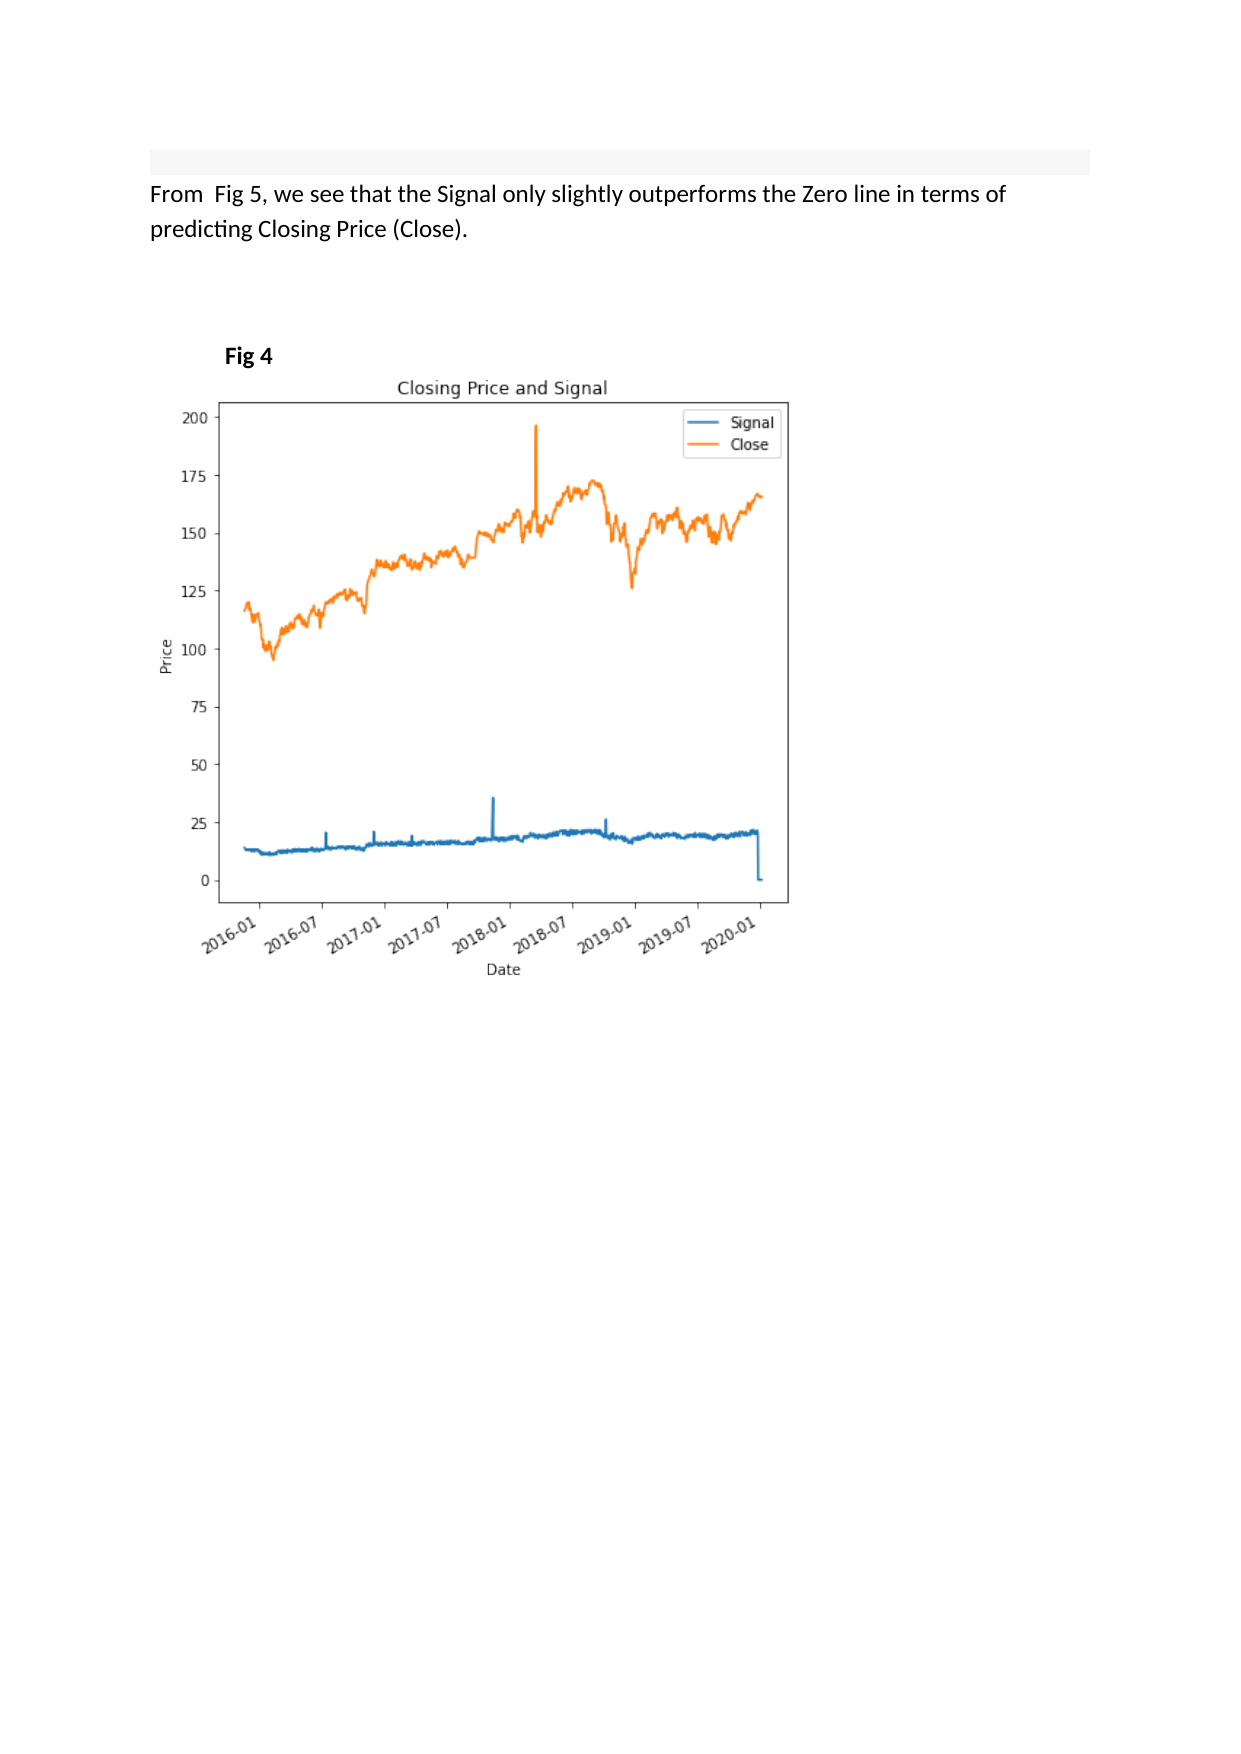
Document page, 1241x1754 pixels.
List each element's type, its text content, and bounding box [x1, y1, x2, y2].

picture [150, 370, 798, 987]
text From Fig 5, we see that the Signal only slightly outperforms the Zero line in terms of predicting Closing Price (Close). [150, 178, 1090, 244]
text Fig 4 [150, 340, 1090, 371]
